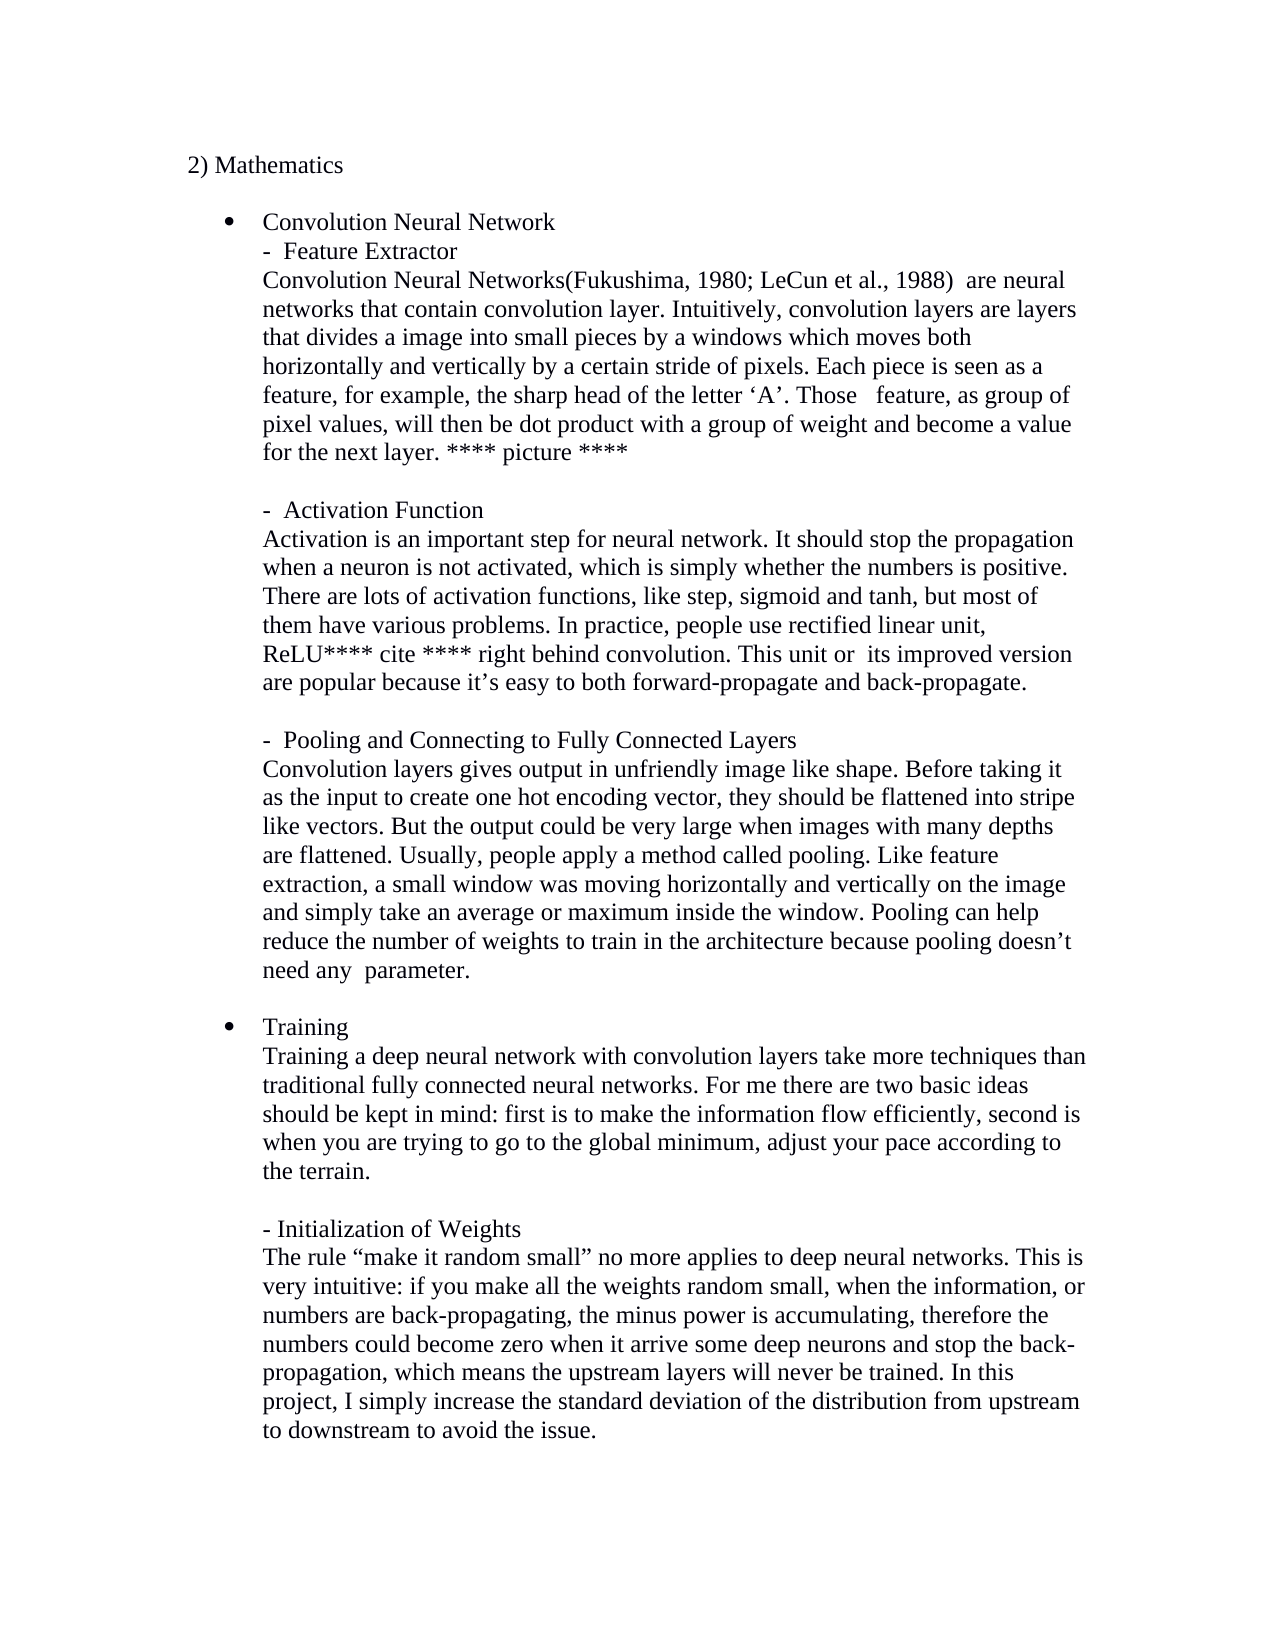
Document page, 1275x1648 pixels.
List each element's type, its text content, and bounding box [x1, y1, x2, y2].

list Training [225, 1012, 1088, 1041]
list - Pooling and Connecting to Fully Connected Layers [262, 725, 1088, 754]
list Training a deep neural network with convolution layers take more techniques than traditional fully connected neural networks. For me there are two basic ideas should be kept in mind: first is to make the information flow efficiently, second is when you are trying to go to the global minimum, adjust your pace according to the terrain. [262, 1041, 1088, 1185]
list 2) Mathematics [187, 150, 1088, 179]
list Convolution layers gives output in unfriendly image like shape. Before taking it as the input to create one hot encoding vector, they should be flattened into stripe like vectors. But the output could be very large when images with many depths are flattened. Usually, people apply a method called pooling. Like feature extraction, a small window was moving horizontally and vertically on the image and simply take an average or maximum inside the window. Pooling can help reduce the number of weights to train in the architecture because pooling doesn’t need any parameter. [262, 754, 1088, 984]
list The rule “make it random small” no more applies to deep neural networks. This is very intuitive: if you make all the weights random small, when the information, or numbers are back-propagating, the minus power is accumulating, therefore the numbers could become zero when it arrive some deep neurons and stop the back-propagation, which means the upstream layers will never be trained. In this project, I simply increase the standard deviation of the distribution from upstream to downstream to avoid the issue. [262, 1242, 1088, 1444]
list - Feature Extractor [262, 236, 1088, 265]
list - Initialization of Weights [262, 1214, 1088, 1242]
list - Activation Function [262, 495, 1088, 524]
list are popular because it’s easy to both forward-propagate and back-propagate. [262, 667, 1088, 696]
list Activation is an important step for neural network. It should stop the propagation when a neuron is not activated, which is simply whether the numbers is positive. There are lots of activation functions, like step, sigmoid and tanh, but most of them have various problems. In practice, people use rectified linear unit, ReLU**** cite **** right behind convolution. This unit or its improved version [262, 524, 1088, 667]
list Convolution Neural Network [225, 207, 1088, 236]
